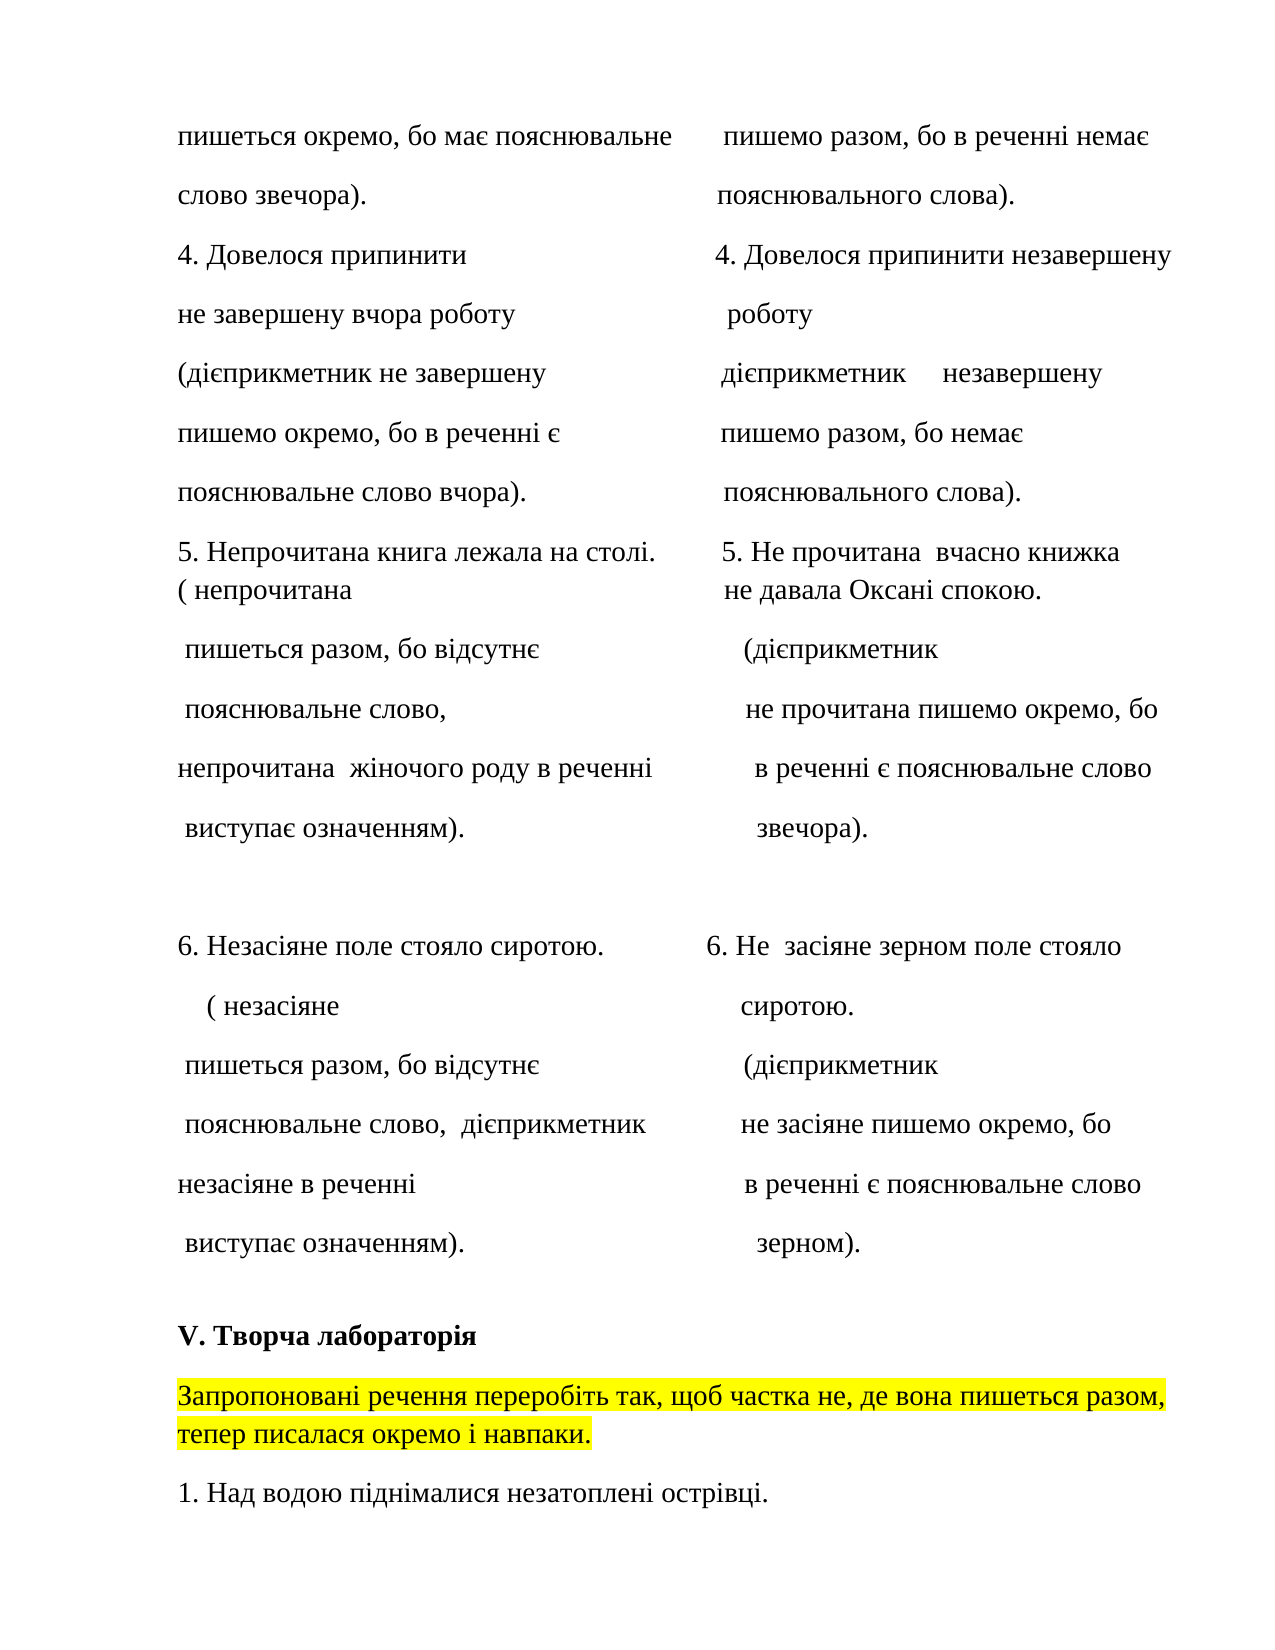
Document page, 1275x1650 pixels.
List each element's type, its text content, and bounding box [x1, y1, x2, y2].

text 1. Над водою піднімалися незатоплені острівці. [177, 1476, 1186, 1509]
text 5. Непрочитана книга лежала на столі. 5. Не прочитана вчасно книжка ( непрочитана не давала Оксані спокою. [177, 534, 1186, 606]
text слово звечора). пояснювального слова). [177, 177, 1186, 211]
text непрочитана жіночого роду в реченні в реченні є пояснювальне слово [177, 750, 1186, 784]
text 4. Довелося припинити 4. Довелося припинити незавершену [177, 237, 1186, 270]
text виступає означенням). звечора). [177, 810, 1186, 843]
text пояснювальне слово вчора). пояснювального слова). [177, 474, 1186, 508]
text незасіяне в реченні в реченні є пояснювальне слово [177, 1166, 1186, 1199]
text (дієприкметник не завершену дієприкметник незавершену [177, 356, 1186, 389]
text пишеться разом, бо відсутнє (дієприкметник [177, 1047, 1186, 1081]
text пишеться разом, бо відсутнє (дієприкметник [177, 632, 1186, 665]
text V. Творча лабораторія [177, 1318, 1186, 1352]
text пояснювальне слово, не прочитана пишемо окремо, бо [177, 691, 1186, 724]
text пишеться окремо, бо має пояснювальне пишемо разом, бо в реченні немає [177, 118, 1186, 152]
text пишемо окремо, бо в реченні є пишемо разом, бо немає [177, 415, 1186, 448]
text виступає означенням). зерном). [177, 1225, 1186, 1259]
text не завершену вчора роботу роботу [177, 296, 1186, 330]
text ( незасіяне сиротою. [177, 988, 1186, 1021]
text Запропоновані речення переробіть так, щоб частка не, де вона пишеться разом, тепер писалася окремо і навпаки. [177, 1378, 1186, 1450]
text пояснювальне слово, дієприкметник не засіяне пишемо окремо, бо [177, 1107, 1186, 1140]
text 6. Незасіяне поле стояло сиротою. 6. Не засіяне зерном поле стояло [177, 928, 1186, 962]
